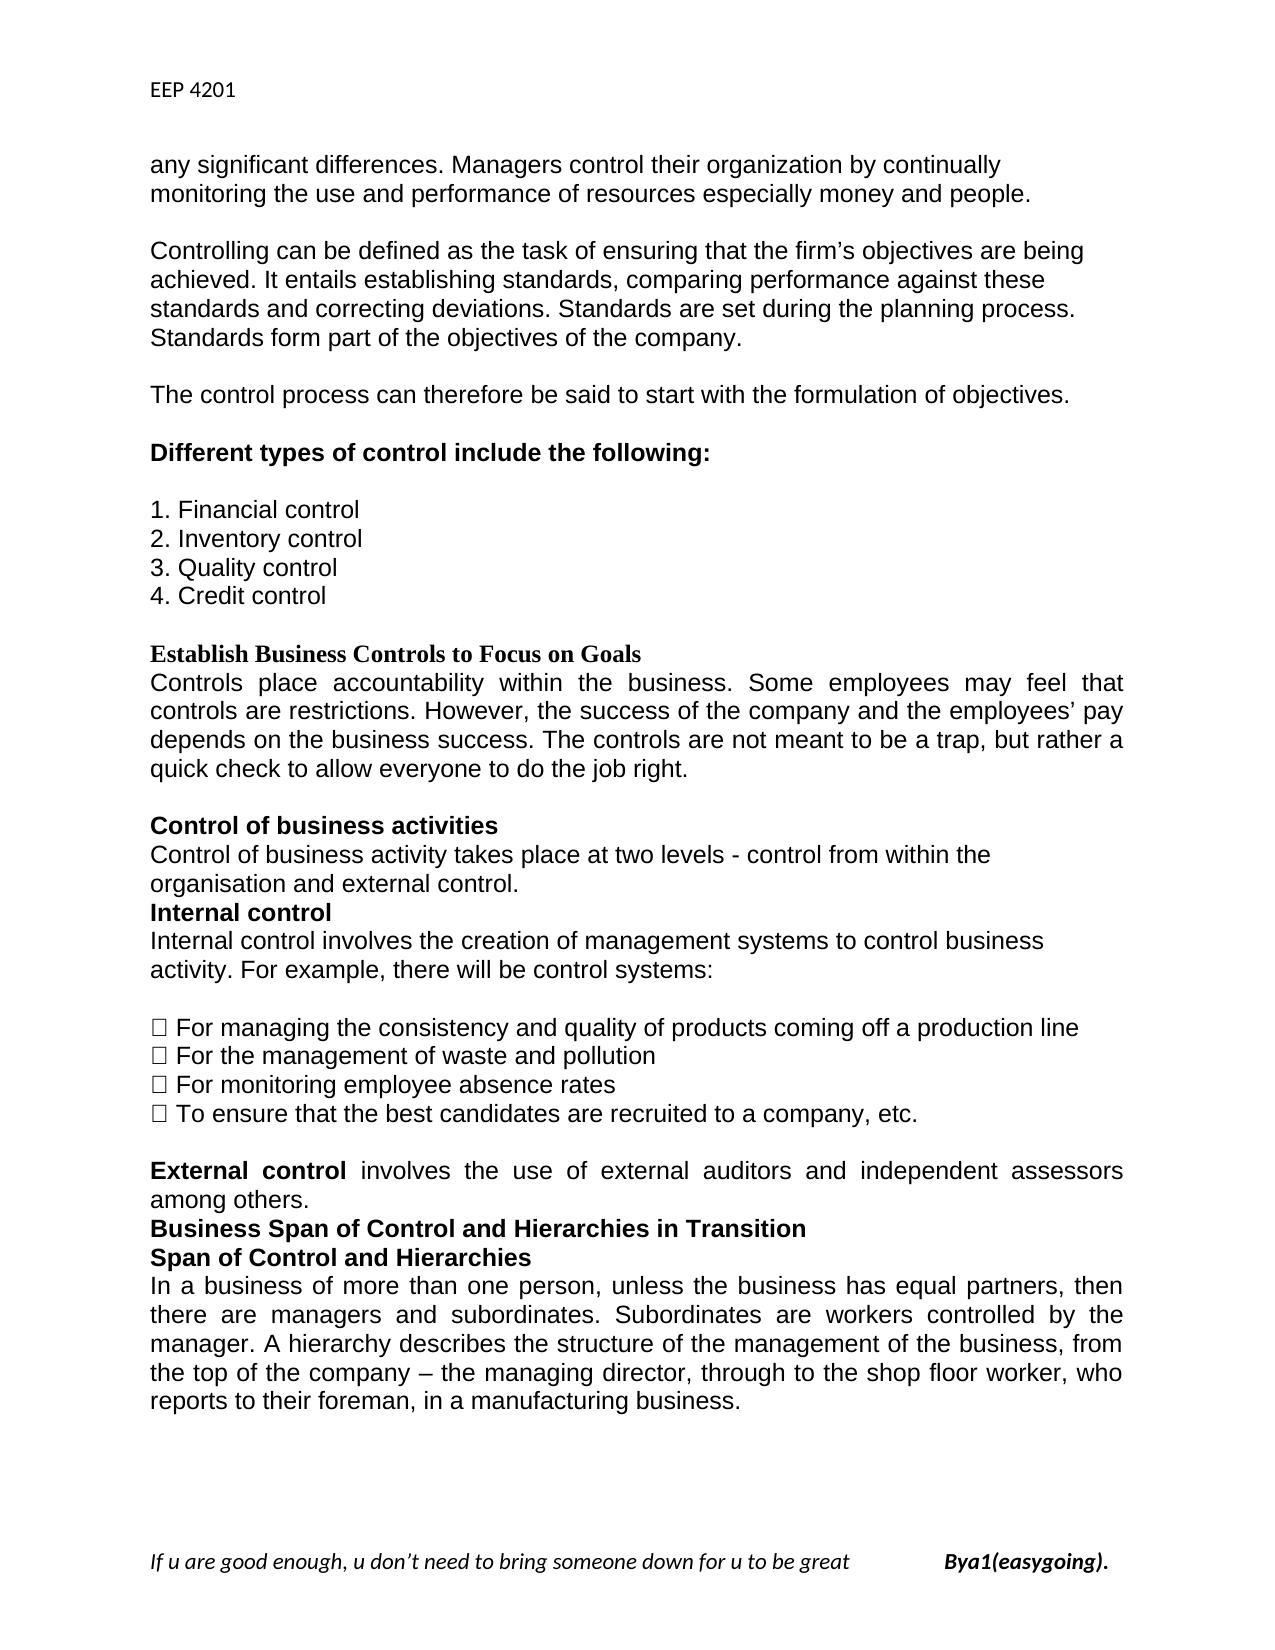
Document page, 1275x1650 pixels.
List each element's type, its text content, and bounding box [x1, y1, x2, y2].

text  For monitoring employee absence rates [150, 1070, 1125, 1099]
text 2. Inventory control [150, 524, 1125, 552]
text 1. Financial control [150, 495, 1125, 524]
text Business Span of Control and Hierarchies in Transition [150, 1214, 1125, 1242]
text Internal control [150, 897, 1125, 926]
text  For managing the consistency and quality of products coming off a production line [150, 1012, 1125, 1041]
text Establish Business Controls to Focus on Goals [150, 639, 1125, 667]
text  To ensure that the best candidates are recruited to a company, etc. [150, 1099, 1125, 1127]
text Span of Control and Hierarchies [150, 1242, 1125, 1271]
text 4. Credit control [150, 581, 1125, 610]
text External control involves the use of external auditors and independent assessors among others. [150, 1156, 1125, 1214]
text  For the management of waste and pollution [150, 1041, 1125, 1070]
text Internal control involves the creation of management systems to control business activity. For example, there will be control systems: [150, 926, 1125, 984]
text Control of business activities [150, 811, 1125, 840]
text 3. Quality control [150, 552, 1125, 581]
text Different types of control include the following: [150, 437, 1125, 466]
text Controlling can be defined as the task of ensuring that the firm’s objectives are being achieved. It entails establishing standards, comparing performance against these standards and correcting deviations. Standards are set during the planning process. Standards form part of the objectives of the company. [150, 236, 1125, 351]
text The control process can therefore be said to start with the formulation of objectives. [150, 380, 1125, 409]
text In a business of more than one person, unless the business has equal partners, then there are managers and subordinates. Subordinates are workers controlled by the manager. A hierarchy describes the structure of the management of the business, from the top of the company – the managing director, through to the shop floor worker, who reports to their foreman, in a manufacturing business. [150, 1271, 1125, 1415]
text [150, 150, 1125, 207]
text Controls place accountability within the business. Some employees may feel that controls are restrictions. However, the success of the company and the employees’ pay depends on the business success. The controls are not meant to be a trap, but rather a quick check to allow everyone to do the job right. [150, 667, 1125, 782]
text Control of business activity takes place at two levels - control from within the organisation and external control. [150, 840, 1125, 897]
